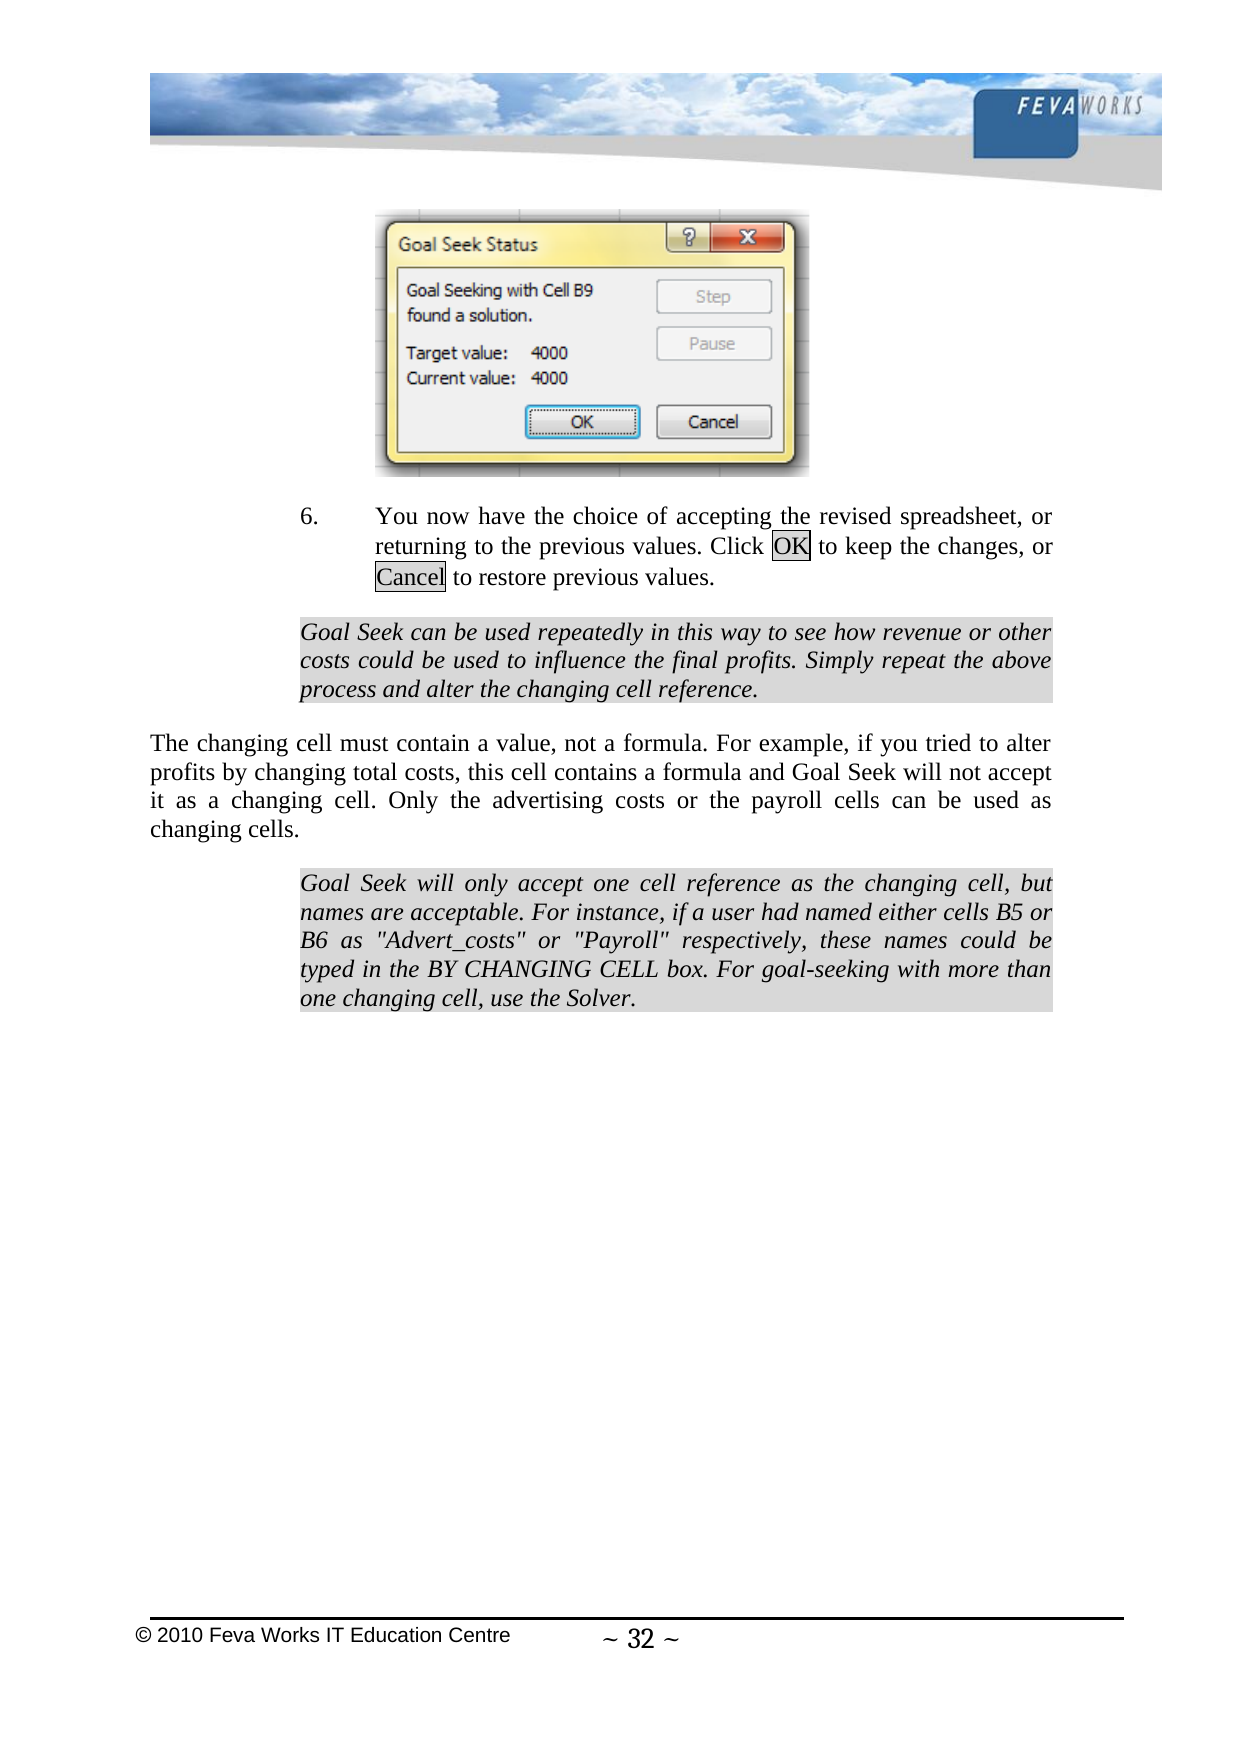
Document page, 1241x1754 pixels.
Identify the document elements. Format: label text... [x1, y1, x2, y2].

text Goal Seek will only accept one cell reference as the changing cell, but names are acceptable. For instance, if a user had named either cells B5 or B6 as "Advert_costs" or "Payroll" respectively, these names could be typed in the BY CHANGING CELL box. For goal-seeking with more than one changing cell, use the Solver. [300, 868, 1053, 1012]
picture [150, 73, 1162, 197]
text Goal Seek can be used repeatedly in this way to see how revenue or other costs could be used to influence the final profits. Simply repeat the above process and alter the changing cell reference. [300, 617, 1053, 703]
picture [375, 209, 810, 477]
list You now have the choice of accepting the revised spreadsheet, or returning to the previous values. Click OK to keep the changes, or Cancel to restore previous values. [300, 501, 1053, 592]
text The changing cell must contain a value, not a formula. For example, if you tried to alter profits by changing total costs, this cell contains a formula and Goal Seek will not accept it as a changing cell. Only the advertising costs or the payroll cells can be used as changing cells. [150, 728, 1053, 843]
